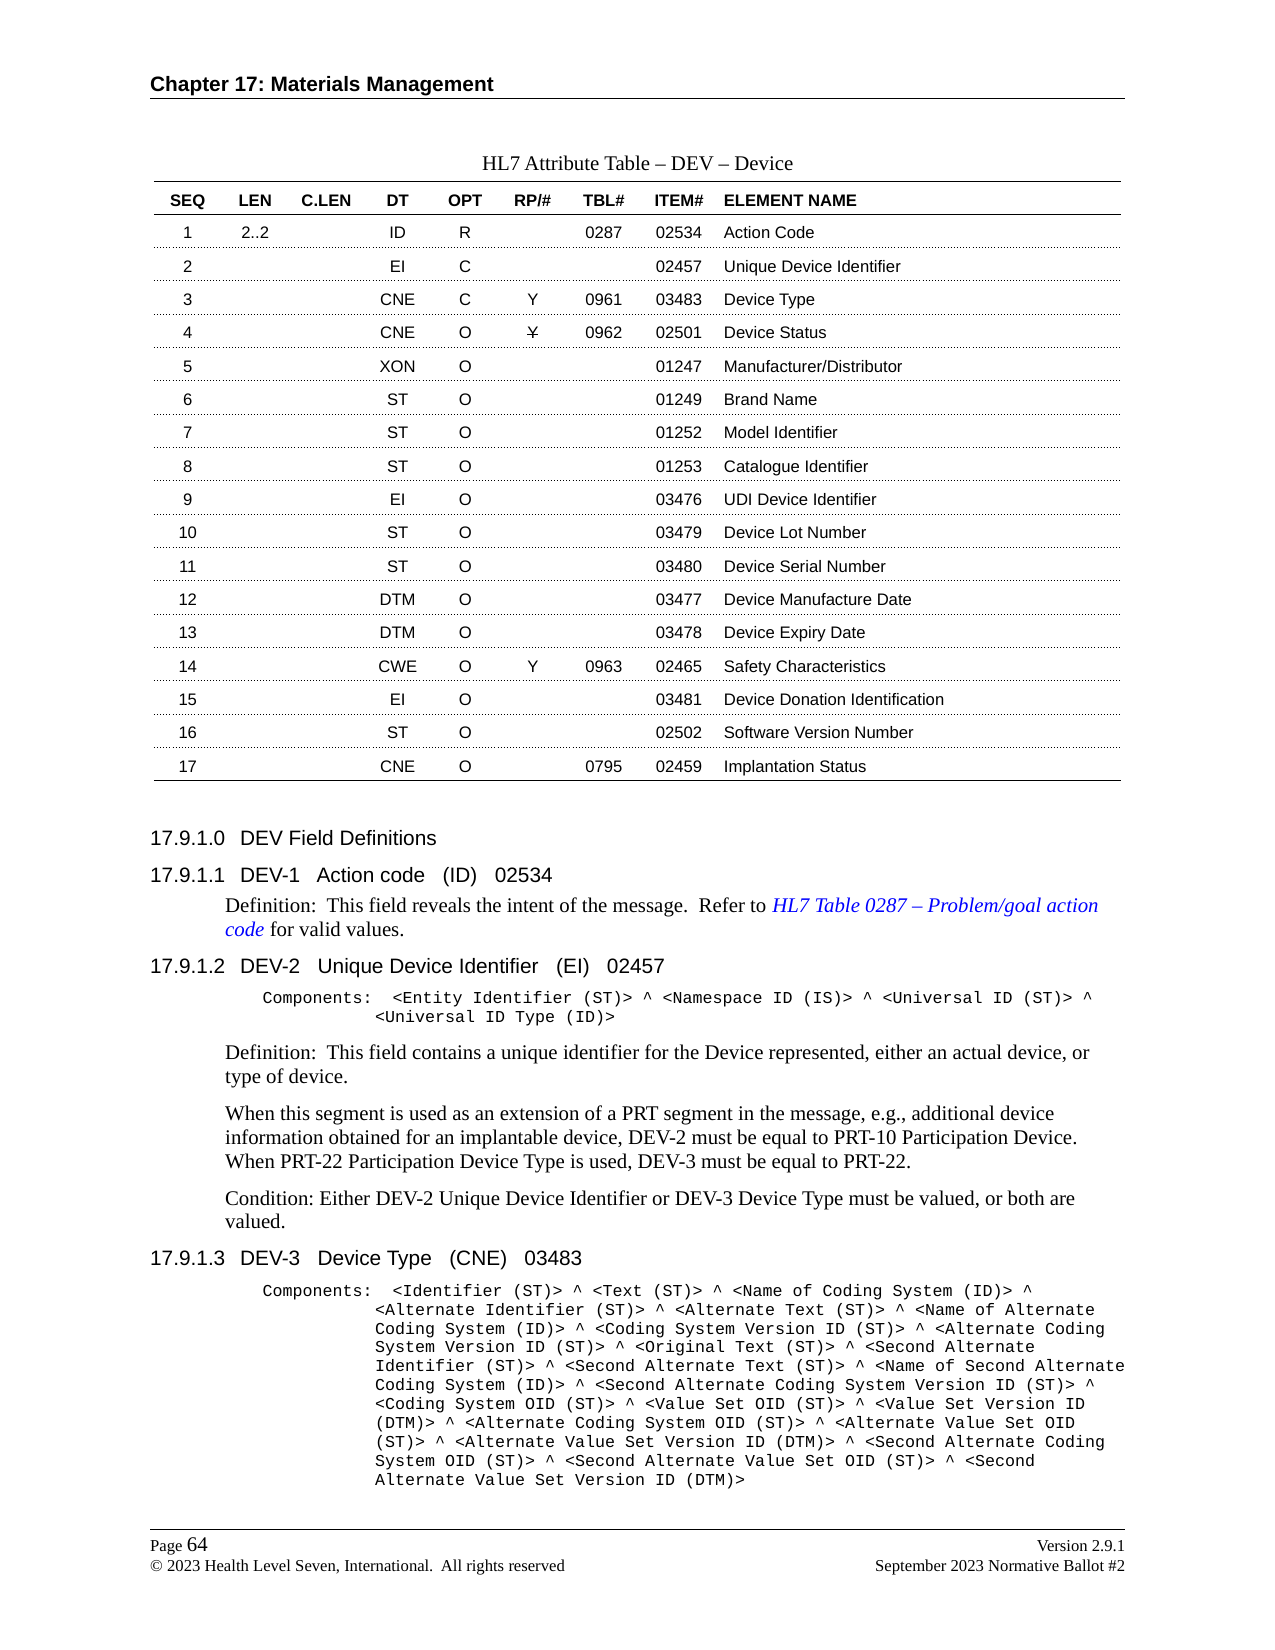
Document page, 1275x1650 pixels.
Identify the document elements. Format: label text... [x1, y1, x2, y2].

text Components: <Entity Identifier (ST)> ^ <Namespace ID (IS)> ^ <Universal ID (ST)> ^ <Universal ID Type (ID)> [262, 990, 1125, 1028]
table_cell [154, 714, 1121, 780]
text Condition: Either DEV-2 Unique Device Identifier or DEV-3 Device Type must be valued, or both are valued. [225, 1185, 1125, 1233]
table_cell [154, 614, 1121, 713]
text Components: <Identifier (ST)> ^ <Text (ST)> ^ <Name of Coding System (ID)> ^ <Alternate Identifier (ST)> ^ <Alternate Text (ST)> ^ <Name of Alternate Coding System (ID)> ^ <Coding System Version ID (ST)> ^ <Alternate Coding System Version ID (ST)> ^ <Original Text (ST)> ^ <Second Alternate Identifier (ST)> ^ <Second Alternate Text (ST)> ^ <Name of Second Alternate Coding System (ID)> ^ <Second Alternate Coding System Version ID (ST)> ^ <Coding System OID (ST)> ^ <Value Set OID (ST)> ^ <Value Set Version ID (DTM)> ^ <Alternate Coding System OID (ST)> ^ <Alternate Value Set OID (ST)> ^ <Alternate Value Set Version ID (DTM)> ^ <Second Alternate Coding System OID (ST)> ^ <Second Alternate Value Set OID (ST)> ^ <Second Alternate Value Set Version ID (DTM)> [262, 1282, 1125, 1490]
text HL7 Attribute Table – DEV – Device [150, 150, 1125, 175]
subtitle 17.9.1.1 DEV-1 Action code (ID) 02534 [150, 863, 1125, 887]
text Definition: This field reveals the intent of the message. Refer to HL7 Table 0287 – Problem/goal action code for valid values. [225, 893, 1125, 941]
text When this segment is used as an extension of a PRT segment in the message, e.g., additional device information obtained for an implantable device, DEV-2 must be equal to PRT-10 Participation Device. When PRT-22 Participation Device Type is used, DEV-3 must be equal to PRT-22. [225, 1101, 1125, 1173]
subtitle 17.9.1.0 DEV Field Definitions [150, 826, 1125, 850]
subtitle 17.9.1.3 DEV-3 Device Type (CNE) 03483 [150, 1246, 1125, 1270]
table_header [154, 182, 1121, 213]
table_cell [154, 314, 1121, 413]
subtitle 17.9.1.2 DEV-2 Unique Device Identifier (EI) 02457 [150, 953, 1125, 977]
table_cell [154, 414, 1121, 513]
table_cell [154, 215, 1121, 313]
text Definition: This field contains a unique identifier for the Device represented, either an actual device, or type of device. [225, 1040, 1125, 1088]
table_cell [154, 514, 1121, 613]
